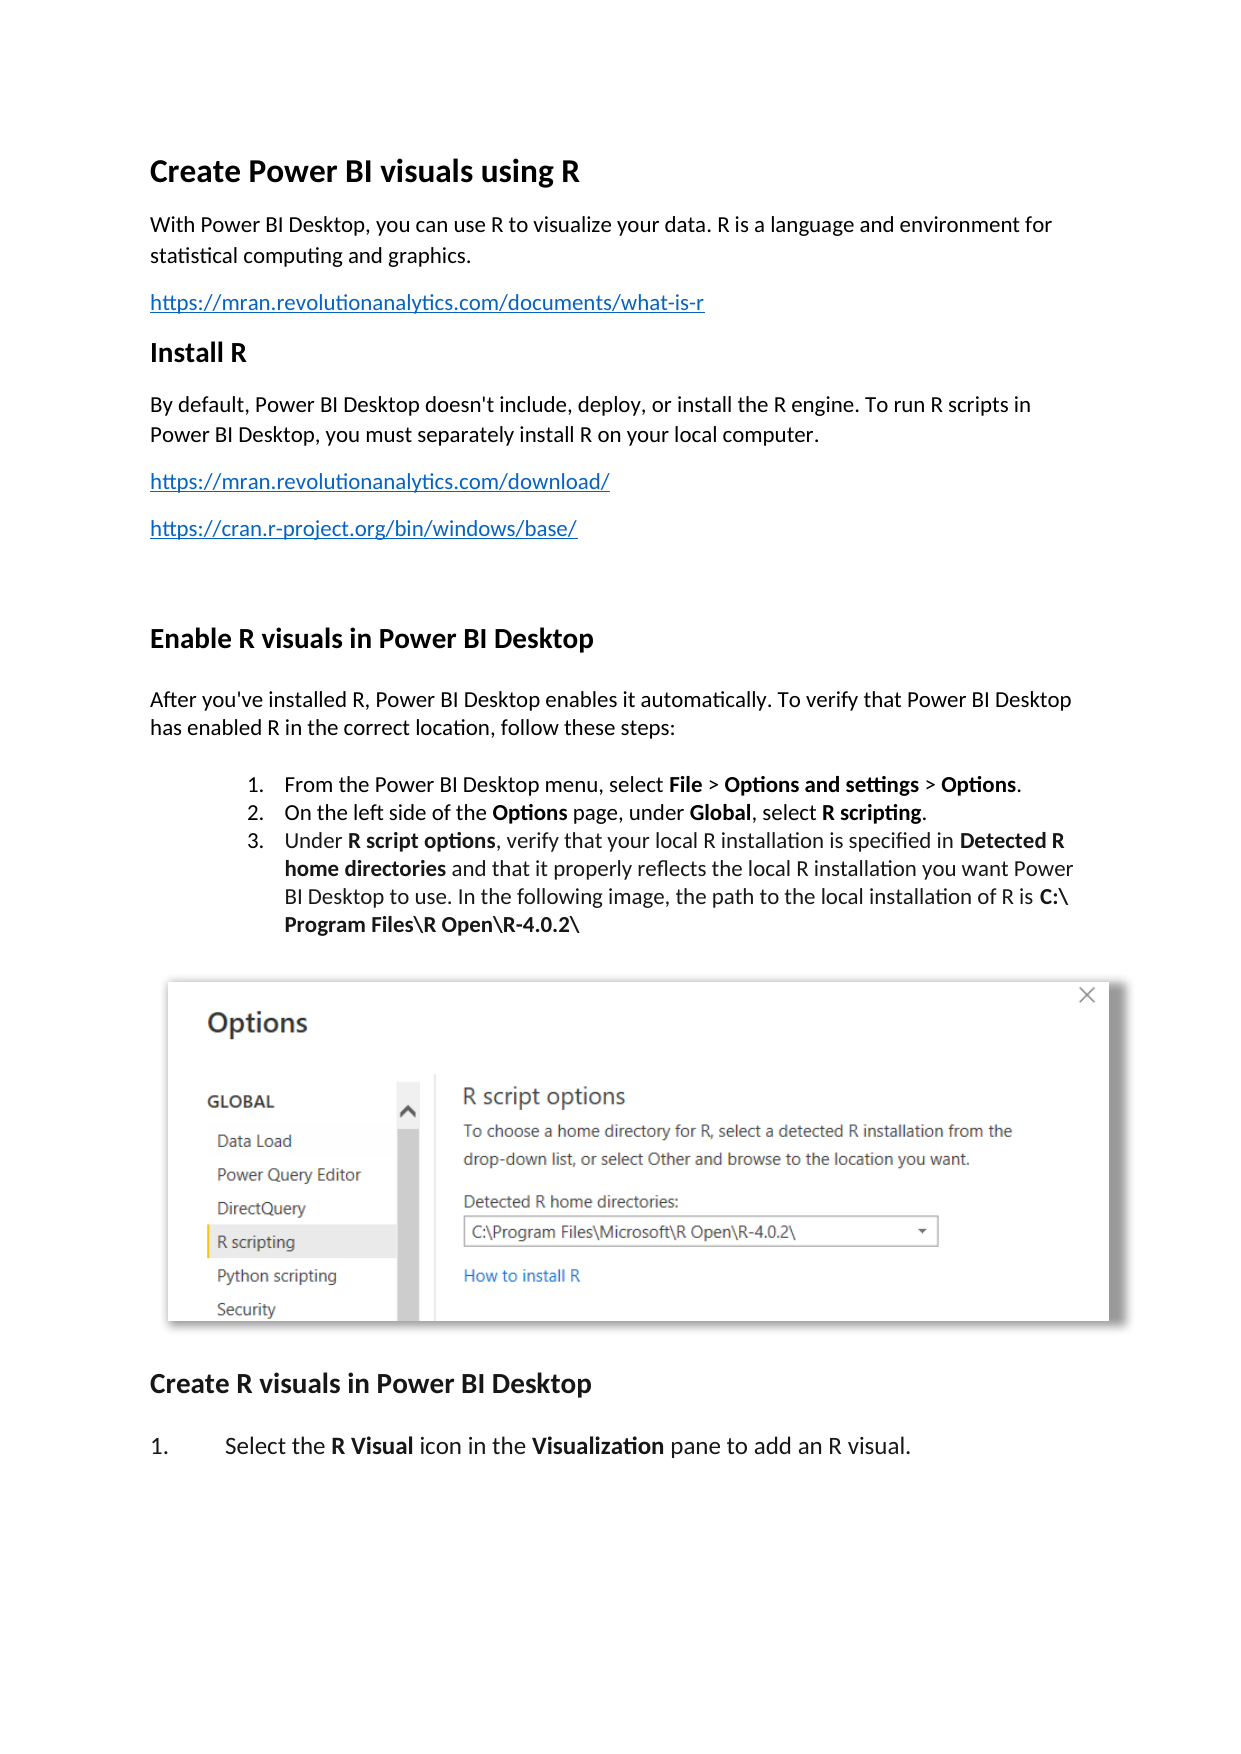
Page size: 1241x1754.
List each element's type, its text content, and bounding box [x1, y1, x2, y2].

text With Power BI Desktop, you can use R to visualize your data. R is a language and environment for statistical computing and graphics. [150, 211, 1090, 269]
picture [168, 982, 1109, 1321]
text https://cran.r-project.org/bin/windows/base/ [150, 514, 1090, 542]
text Create R visuals in Power BI Desktop [150, 1365, 1090, 1401]
list From the Power BI Desktop menu, select File > Options and settings > Options. [247, 770, 1090, 798]
text Install R [150, 334, 1090, 370]
list On the left side of the Options page, under Global, select R scripting. [247, 798, 1090, 826]
text https://mran.revolutionanalytics.com/download/ [150, 467, 1090, 495]
text After you've installed R, Power BI Desktop enables it automatically. To verify that Power BI Desktop has enabled R in the correct location, follow these steps: [150, 685, 1090, 741]
list Select the R Visual icon in the Visualization pane to add an R visual. [150, 1430, 1090, 1461]
text Create Power BI visuals using R [150, 150, 1090, 191]
text https://mran.revolutionanalytics.com/documents/what-is-r [150, 288, 1090, 316]
text Enable R visuals in Power BI Desktop [150, 620, 1090, 656]
text By default, Power BI Desktop doesn't include, deploy, or install the R engine. To run R scripts in Power BI Desktop, you must separately install R on your local computer. [150, 390, 1090, 448]
list Under R script options, verify that your local R installation is specified in Detected R home directories and that it properly reflects the local R installation you want Power BI Desktop to use. In the following image, the path to the local installation of R is C:\Program Files\R Open\R-4.0.2\ [247, 826, 1090, 938]
